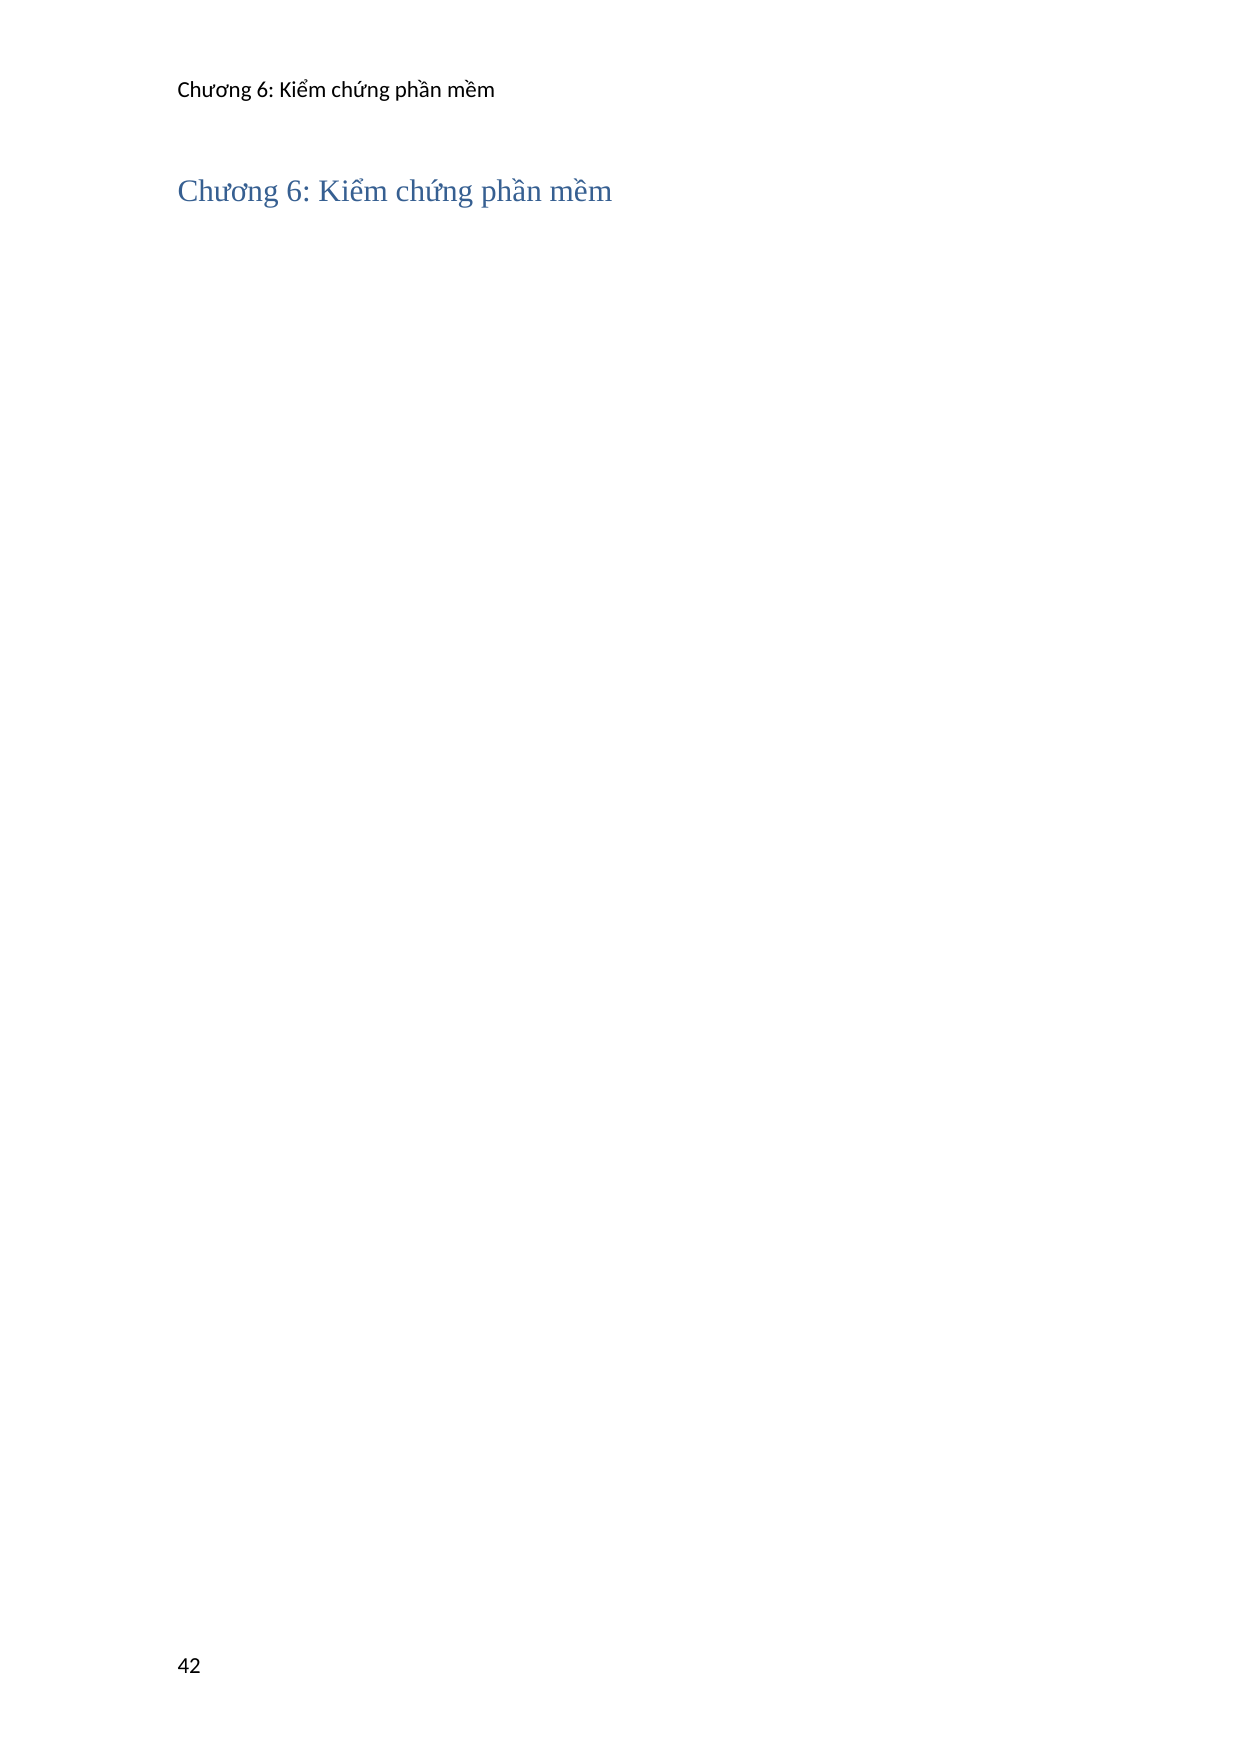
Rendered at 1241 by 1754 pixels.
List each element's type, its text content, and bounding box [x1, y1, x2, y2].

subtitle Chương 6: Kiểm chứng phần mềm [177, 173, 1122, 209]
